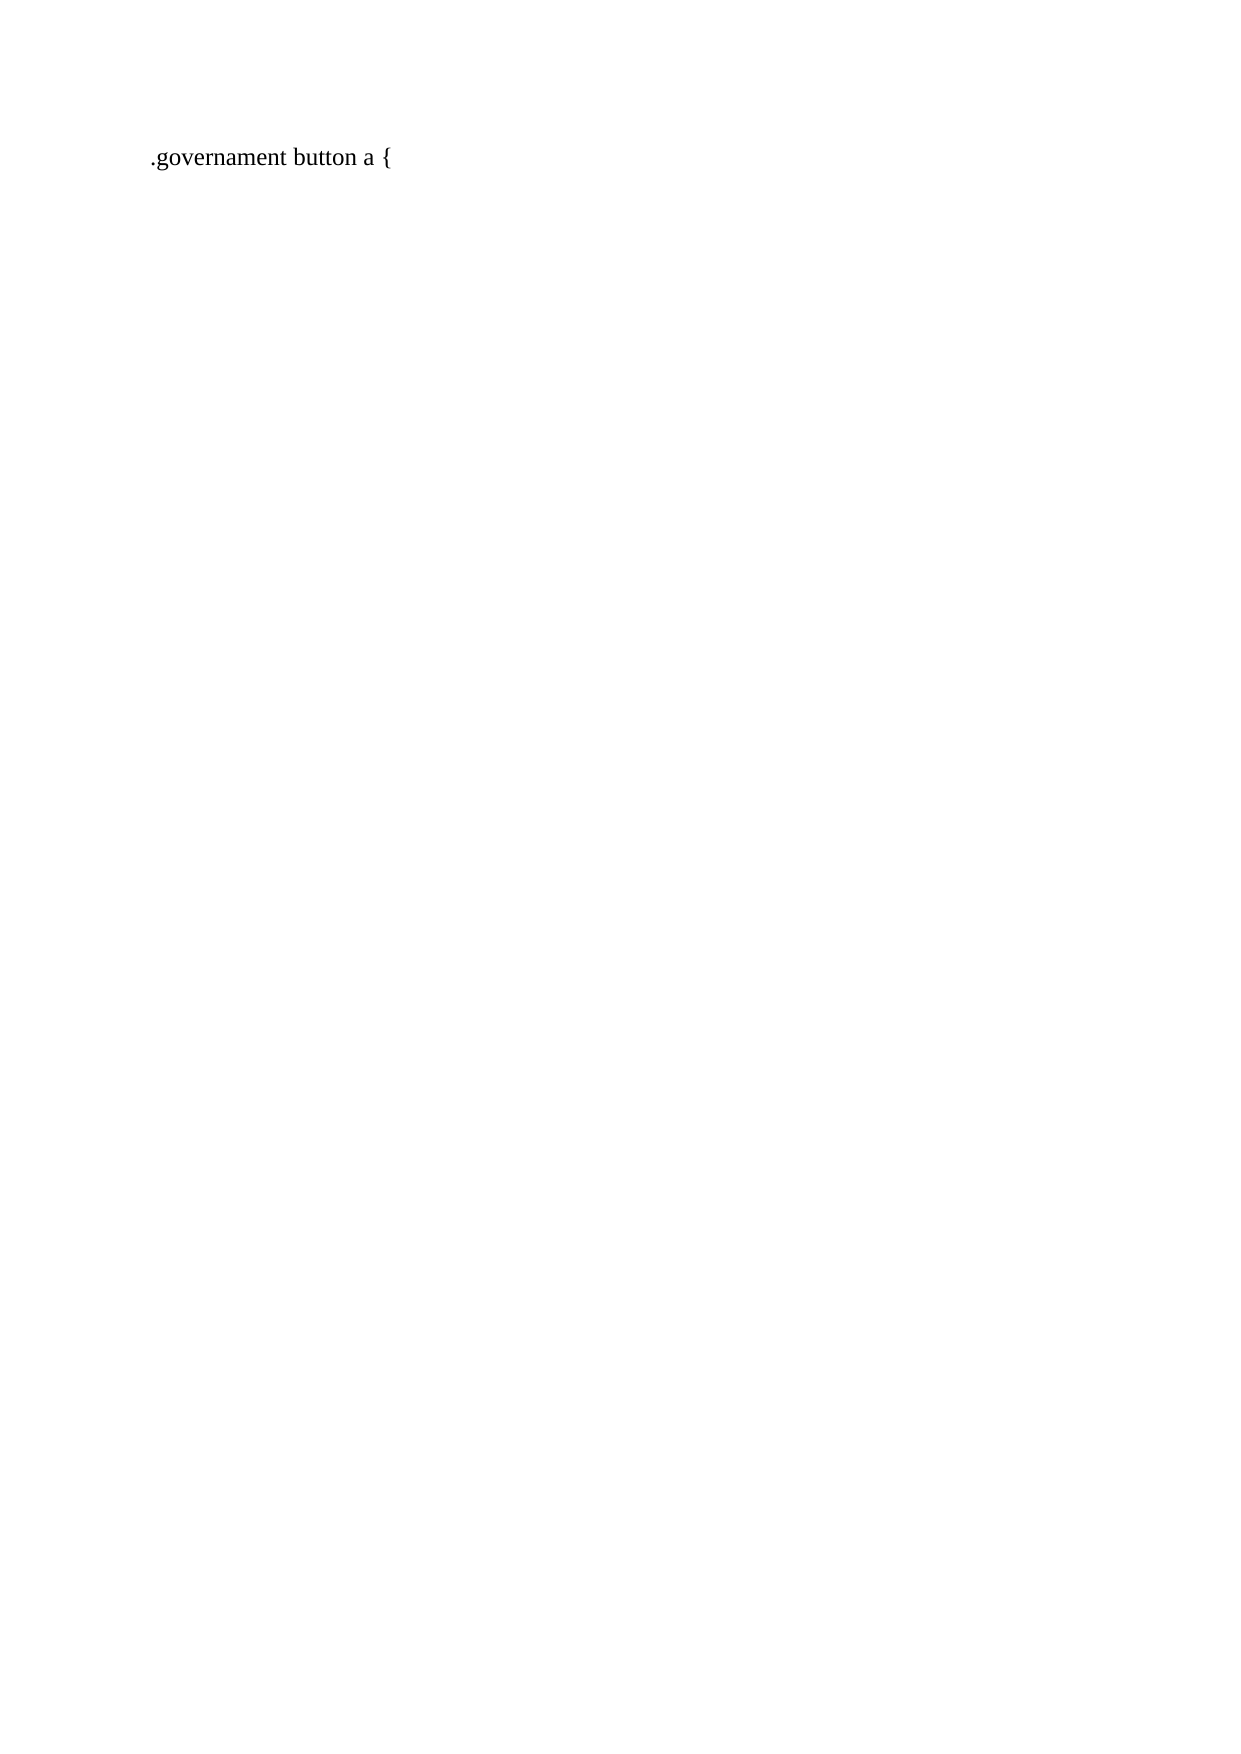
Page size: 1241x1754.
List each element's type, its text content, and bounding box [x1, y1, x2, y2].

text .governament button a { [150, 142, 1211, 170]
